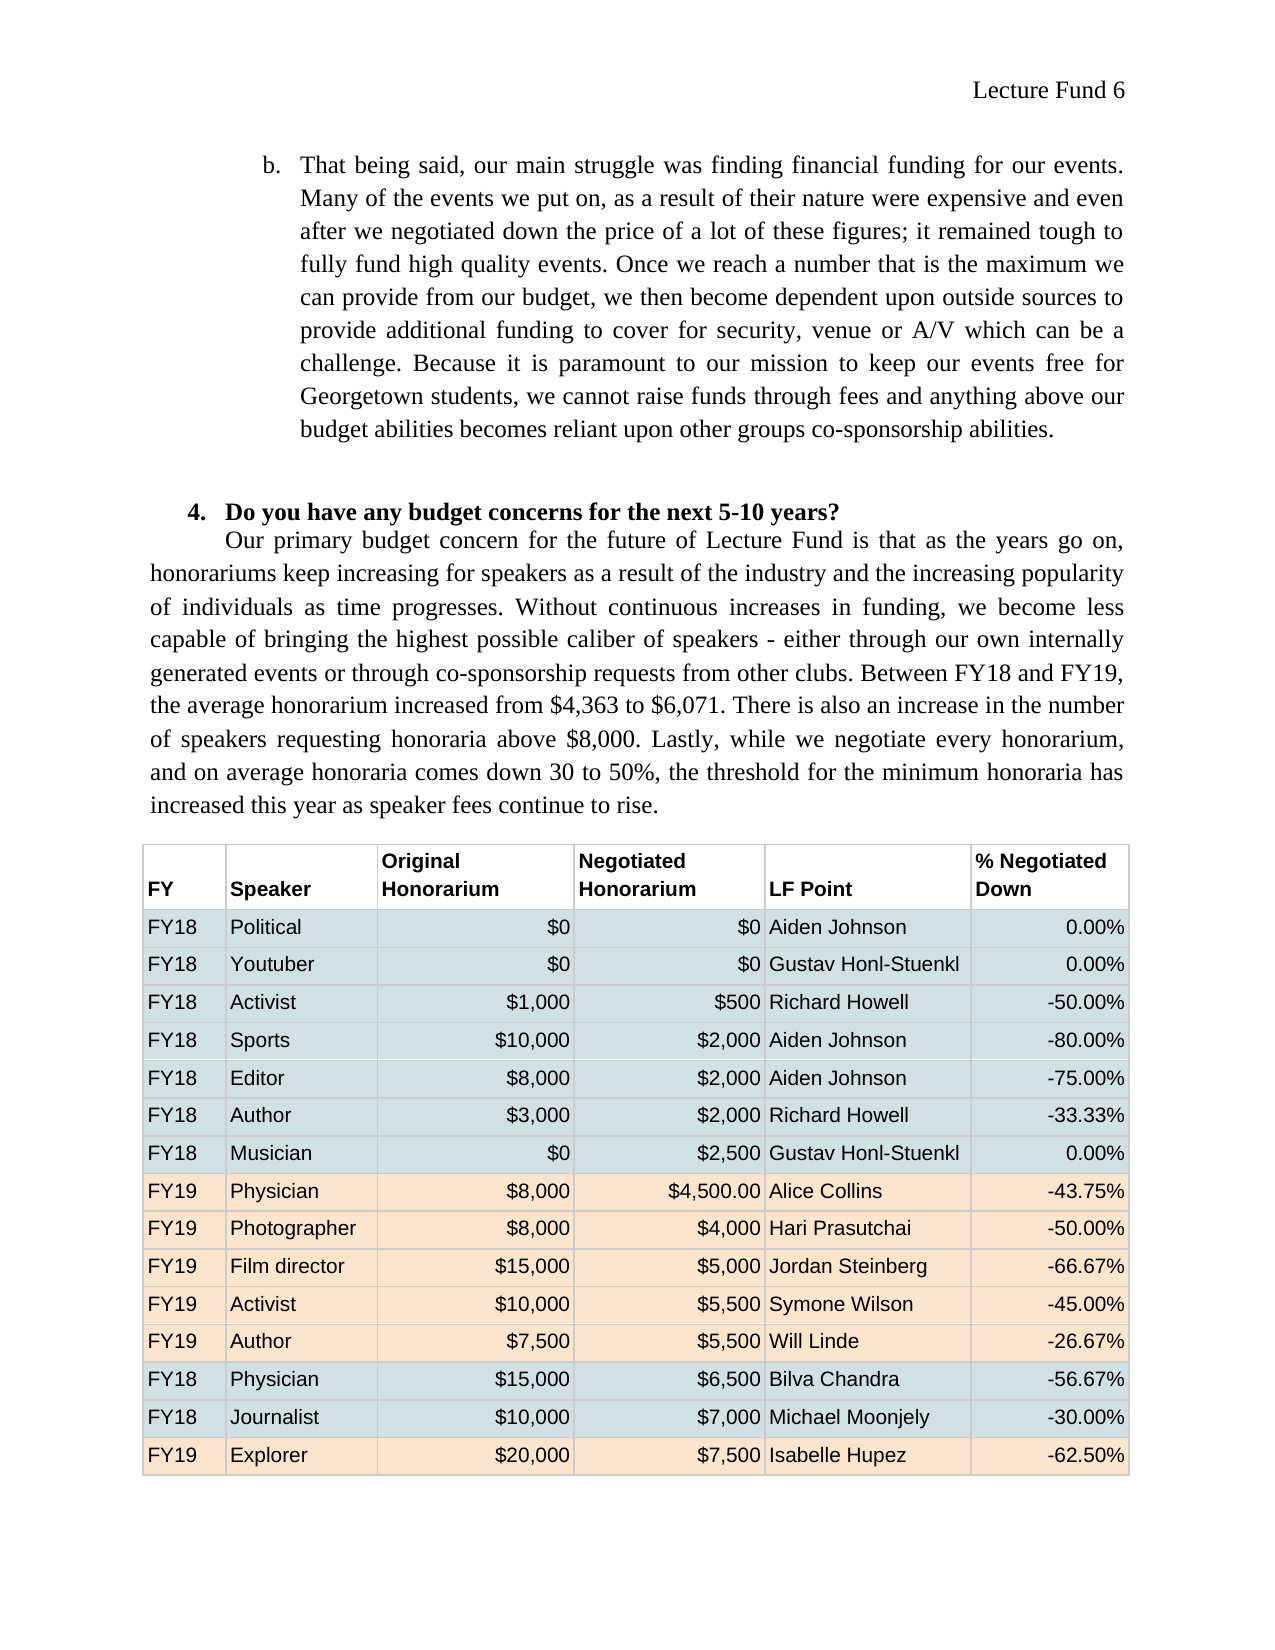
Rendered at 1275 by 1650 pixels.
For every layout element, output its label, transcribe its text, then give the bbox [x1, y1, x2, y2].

table_cell Physician [227, 1363, 377, 1399]
table_cell Activist [227, 1287, 377, 1323]
list Do you have any budget concerns for the next 5-10 years? [187, 497, 1125, 526]
table_cell Michael Moonjely [766, 1401, 970, 1437]
table_cell -33.33% [972, 1099, 1128, 1135]
table_cell Film director [227, 1250, 377, 1286]
table_cell $5,500 [575, 1325, 764, 1361]
table_cell Author [227, 1099, 377, 1135]
table_cell Will Linde [766, 1325, 970, 1361]
table_cell $7,500 [378, 1325, 573, 1361]
table_cell Aiden Johnson [766, 910, 970, 946]
table_cell Jordan Steinberg [766, 1250, 970, 1286]
table_cell FY19 [144, 1438, 225, 1474]
table_cell Hari Prasutchai [766, 1212, 970, 1248]
table_cell -50.00% [972, 986, 1128, 1022]
table_cell $5,000 [575, 1250, 764, 1286]
table_cell Activist [227, 986, 377, 1022]
table_cell -75.00% [972, 1061, 1128, 1097]
table_cell $15,000 [378, 1250, 573, 1286]
table_cell Journalist [227, 1401, 377, 1437]
table_cell Gustav Honl-Stuenkl [766, 948, 970, 984]
table_cell Bilva Chandra [766, 1363, 970, 1399]
table_cell $7,000 [575, 1401, 764, 1437]
table_cell FY18 [144, 910, 225, 946]
table_cell -43.75% [972, 1174, 1128, 1210]
table_cell $3,000 [378, 1099, 573, 1135]
table_cell Photographer [227, 1212, 377, 1248]
table_cell Isabelle Hupez [766, 1438, 970, 1474]
table_cell $7,500 [575, 1438, 764, 1474]
table_cell Symone Wilson [766, 1287, 970, 1323]
table_cell $20,000 [378, 1438, 573, 1474]
table_cell -26.67% [972, 1325, 1128, 1361]
table_cell FY18 [144, 1401, 225, 1437]
table_cell $0 [575, 910, 764, 946]
table_cell Aiden Johnson [766, 1061, 970, 1097]
table_cell $2,000 [575, 1099, 764, 1135]
table_cell FY19 [144, 1287, 225, 1323]
table_cell FY18 [144, 948, 225, 984]
text Our primary budget concern for the future of Lecture Fund is that as the years go on, honorariums keep increasing for speakers as a result of the industry and the increasing popularity of individuals as time progresses. Without continuous increases in funding, we become less capable of bringing the highest possible caliber of speakers - either through our own internally generated events or through co-sponsorship requests from other clubs. Between FY18 and FY19, the average honorarium increased from $4,363 to $6,071. There is also an increase in the number of speakers requesting honoraria above $8,000. Lastly, while we negotiate every honorarium, and on average honoraria comes down 30 to 50%, the threshold for the minimum honoraria has increased this year as speaker fees continue to rise. [150, 526, 1125, 818]
table_cell $8,000 [378, 1061, 573, 1097]
list That being said, our main struggle was finding financial funding for our events. Many of the events we put on, as a result of their nature were expensive and even after we negotiated down the price of a lot of these figures; it remained tough to fully fund high quality events. Once we reach a number that is the maximum we can provide from our budget, we then become dependent upon outside sources to provide additional funding to cover for security, venue or A/V which can be a challenge. Because it is paramount to our mission to keep our events free for Georgetown students, we cannot raise funds through fees and anything above our budget abilities becomes reliant upon other groups co-sponsorship abilities. [262, 150, 1125, 443]
table_header FY [144, 845, 225, 909]
table_cell -30.00% [972, 1401, 1128, 1437]
table_cell $10,000 [378, 1401, 573, 1437]
table_header Original Honorarium [378, 845, 573, 909]
table_header % Negotiated Down [972, 845, 1128, 909]
table_cell $6,500 [575, 1363, 764, 1399]
table_cell $0 [378, 1137, 573, 1173]
table_cell Explorer [227, 1438, 377, 1474]
table_header LF Point [766, 845, 970, 909]
table_cell Author [227, 1325, 377, 1361]
table_cell -45.00% [972, 1287, 1128, 1323]
table_cell $0 [575, 948, 764, 984]
table_cell Editor [227, 1061, 377, 1097]
table_cell Physician [227, 1174, 377, 1210]
table_cell $2,000 [575, 1023, 764, 1059]
table_cell $0 [378, 910, 573, 946]
table_cell $0 [378, 948, 573, 984]
table_cell FY19 [144, 1250, 225, 1286]
table_cell $5,500 [575, 1287, 764, 1323]
table_cell FY18 [144, 1363, 225, 1399]
table_cell 0.00% [972, 910, 1128, 946]
table_cell $10,000 [378, 1287, 573, 1323]
table_cell Alice Collins [766, 1174, 970, 1210]
table_cell Richard Howell [766, 1099, 970, 1135]
table_cell $10,000 [378, 1023, 573, 1059]
table_cell Youtuber [227, 948, 377, 984]
table_cell $15,000 [378, 1363, 573, 1399]
table_cell $8,000 [378, 1212, 573, 1248]
table_header Negotiated Honorarium [575, 845, 764, 909]
table_header Speaker [227, 845, 377, 909]
table_cell $1,000 [378, 986, 573, 1022]
table_cell Gustav Honl-Stuenkl [766, 1137, 970, 1173]
table_cell $4,000 [575, 1212, 764, 1248]
table_cell -56.67% [972, 1363, 1128, 1399]
table_cell Musician [227, 1137, 377, 1173]
table_cell $2,500 [575, 1137, 764, 1173]
table_cell FY19 [144, 1212, 225, 1248]
table_cell 0.00% [972, 1137, 1128, 1173]
table_cell FY18 [144, 1023, 225, 1059]
table_cell Richard Howell [766, 986, 970, 1022]
table_cell -80.00% [972, 1023, 1128, 1059]
table_cell $500 [575, 986, 764, 1022]
table_cell Sports [227, 1023, 377, 1059]
table_cell FY18 [144, 1099, 225, 1135]
table_cell FY18 [144, 986, 225, 1022]
table_cell FY18 [144, 1137, 225, 1173]
table_cell -66.67% [972, 1250, 1128, 1286]
table_cell -50.00% [972, 1212, 1128, 1248]
table_cell Aiden Johnson [766, 1023, 970, 1059]
table_cell $8,000 [378, 1174, 573, 1210]
table_cell 0.00% [972, 948, 1128, 984]
table_cell FY19 [144, 1325, 225, 1361]
table_cell -62.50% [972, 1438, 1128, 1474]
table_cell $4,500.00 [575, 1174, 764, 1210]
table_cell FY19 [144, 1174, 225, 1210]
table_cell $2,000 [575, 1061, 764, 1097]
table_cell Political [227, 910, 377, 946]
table_cell FY18 [144, 1061, 225, 1097]
